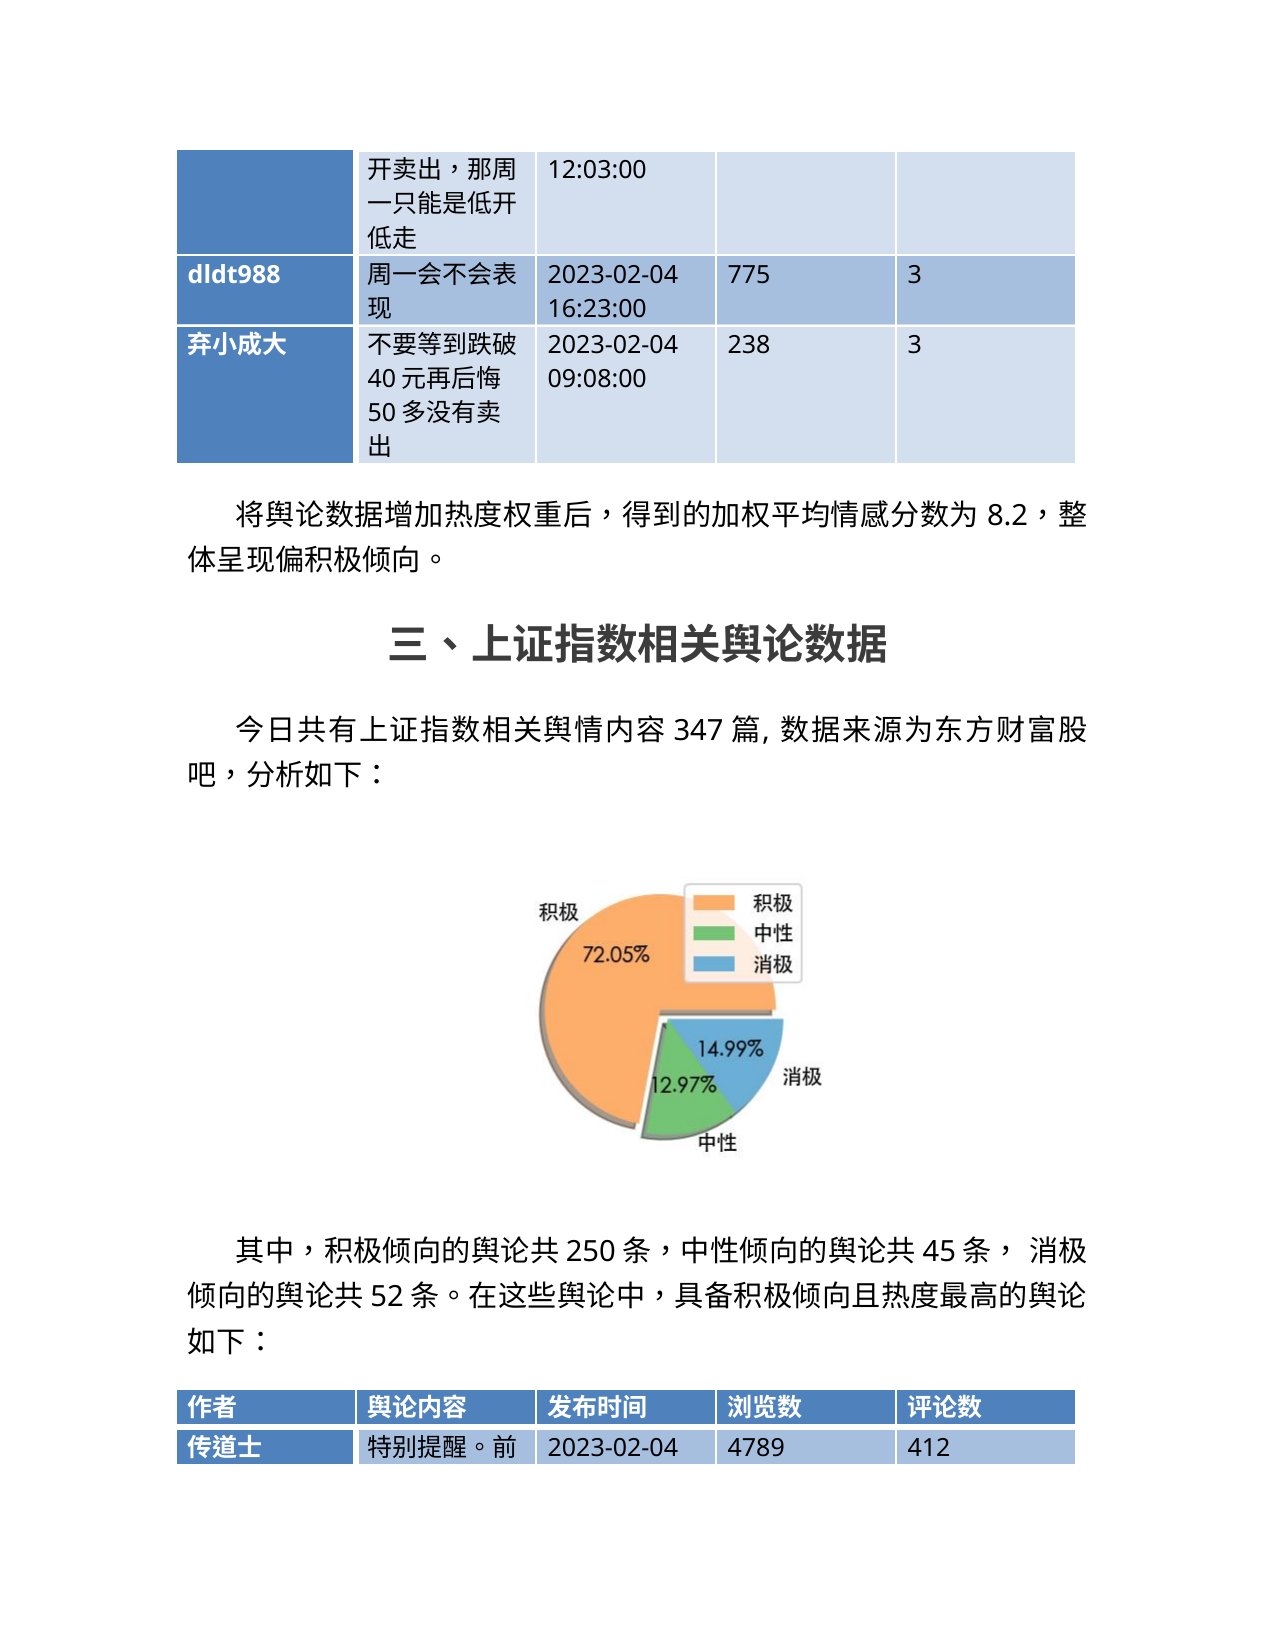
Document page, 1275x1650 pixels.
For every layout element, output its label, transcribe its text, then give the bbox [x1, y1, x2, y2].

table_cell 2023-02-04 09:08:00 [537, 327, 715, 463]
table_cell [359, 152, 535, 254]
table_cell 2023-02-04 12:03:00 [537, 152, 715, 254]
table_cell 2023-02-04 19:14:00 [537, 1430, 715, 1464]
table_header 作者 [177, 1390, 355, 1424]
text 今日共有上证指数相关舆情内容347篇, 数据来源为东方财富股吧，分析如下： [187, 709, 1087, 794]
table_cell dldt988 [177, 256, 353, 324]
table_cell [359, 1430, 535, 1464]
table_header 发布时间 [537, 1390, 715, 1424]
table_cell 弃小成大 [177, 327, 353, 463]
table_header 浏览数 [717, 1390, 895, 1424]
text 三、上证指数相关舆论数据 [187, 614, 1087, 671]
table_cell 4789 [717, 1430, 895, 1464]
text 其中，积极倾向的舆论共250条，中性倾向的舆论共45条， 消极倾向的舆论共52条。在这些舆论中，具备积极倾向且热度最高的舆论如下： [187, 1230, 1087, 1361]
table_cell 注册名不合法 [177, 150, 353, 254]
table_header 评论数 [897, 1390, 1075, 1424]
table_cell 238 [717, 327, 895, 463]
table_cell 不要等到跌破40元再后悔50多没有卖出 [359, 327, 535, 463]
table_cell 传道士 [177, 1430, 353, 1464]
table_cell 3 [897, 256, 1075, 324]
table_cell 3 [897, 327, 1075, 463]
text 将舆论数据增加热度权重后，得到的加权平均情感分数为8.2，整体呈现偏积极倾向。 [187, 494, 1087, 579]
picture [206, 829, 1107, 1205]
table_cell 412 [897, 1430, 1075, 1464]
table_cell 271 [717, 152, 895, 254]
table_cell 775 [717, 256, 895, 324]
table_cell 5 [897, 152, 1075, 254]
table_header 舆论内容 [357, 1390, 535, 1424]
table_cell 周一会不会表现 [359, 256, 535, 324]
table_cell 2023-02-04 16:23:00 [537, 256, 715, 324]
